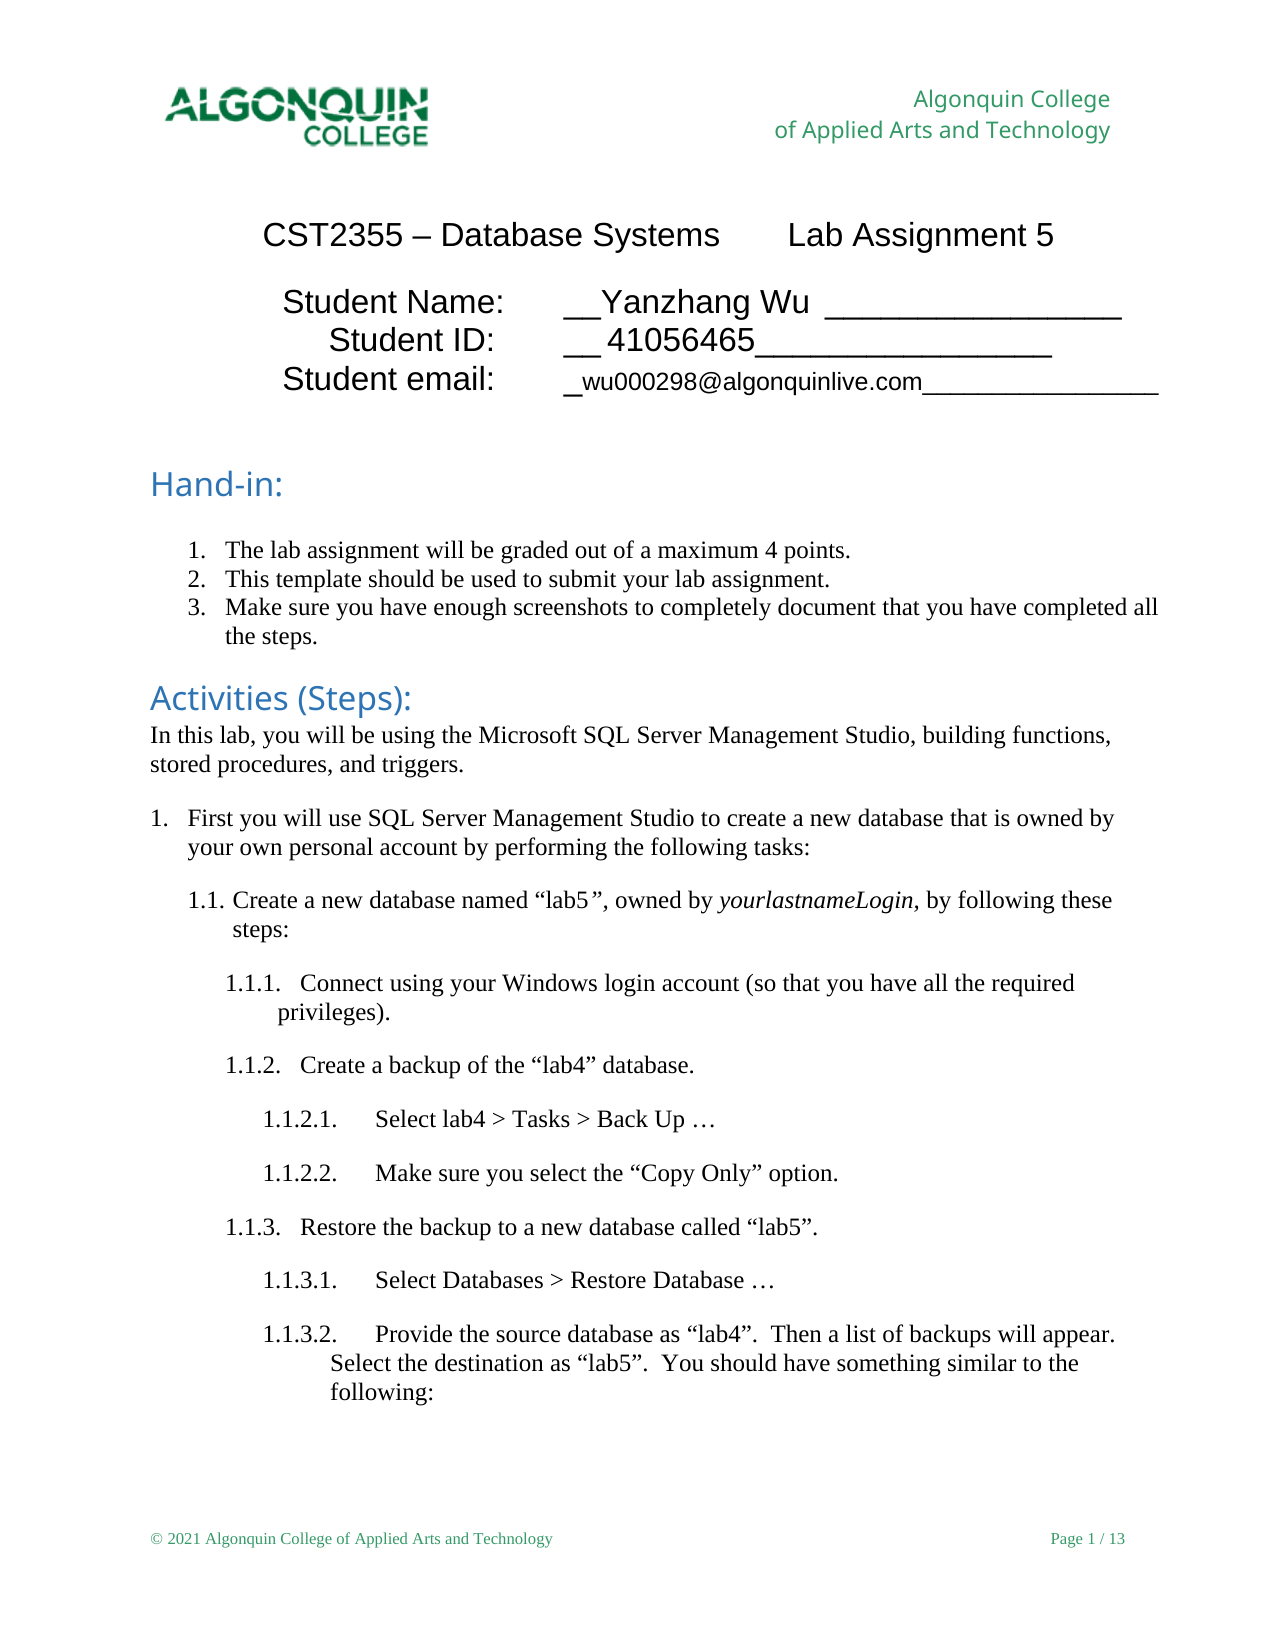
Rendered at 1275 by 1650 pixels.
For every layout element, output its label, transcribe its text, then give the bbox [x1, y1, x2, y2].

list Create a new database named “lab5”, owned by yourlastnameLogin, by following these steps: [187, 885, 1167, 943]
list Create a backup of the “lab4” database. [225, 1050, 1167, 1079]
text Student Name: __Yanzhang Wu ________________ [150, 282, 1167, 321]
text Student ID: __ 41056465________________ [150, 321, 1167, 359]
subtitle Hand-in: [150, 461, 1167, 506]
subtitle Activities (Steps): [150, 675, 1167, 720]
text In this lab, you will be using the Microsoft SQL Server Management Studio, building functions, stored procedures, and triggers. [150, 720, 1167, 778]
list Make sure you have enough screenshots to completely document that you have completed all the steps. [187, 592, 1167, 650]
list First you will use SQL Server Management Studio to create a new database that is owned by your own personal account by performing the following tasks: [150, 803, 1167, 860]
picture [150, 73, 443, 161]
list Connect using your Windows login account (so that you have all the required privileges). [225, 968, 1167, 1025]
list Restore the backup to a new database called “lab5”. [225, 1212, 1167, 1240]
list Select Databases > Restore Database … [262, 1265, 1167, 1294]
list The lab assignment will be graded out of a maximum 4 points. [187, 535, 1167, 564]
text Student email: _wu000298@algonquinlive.com_________________ [150, 359, 1167, 397]
list Provide the source database as “lab4”. Then a list of backups will appear. Select the destination as “lab5”. You should have something similar to the following: [262, 1319, 1167, 1405]
list Select lab4 > Tasks > Back Up … [262, 1104, 1167, 1133]
text CST2355 – Database Systems Lab Assignment 5 [150, 215, 1167, 253]
list Make sure you select the “Copy Only” option. [262, 1158, 1167, 1187]
list This template should be used to submit your lab assignment. [187, 564, 1167, 592]
